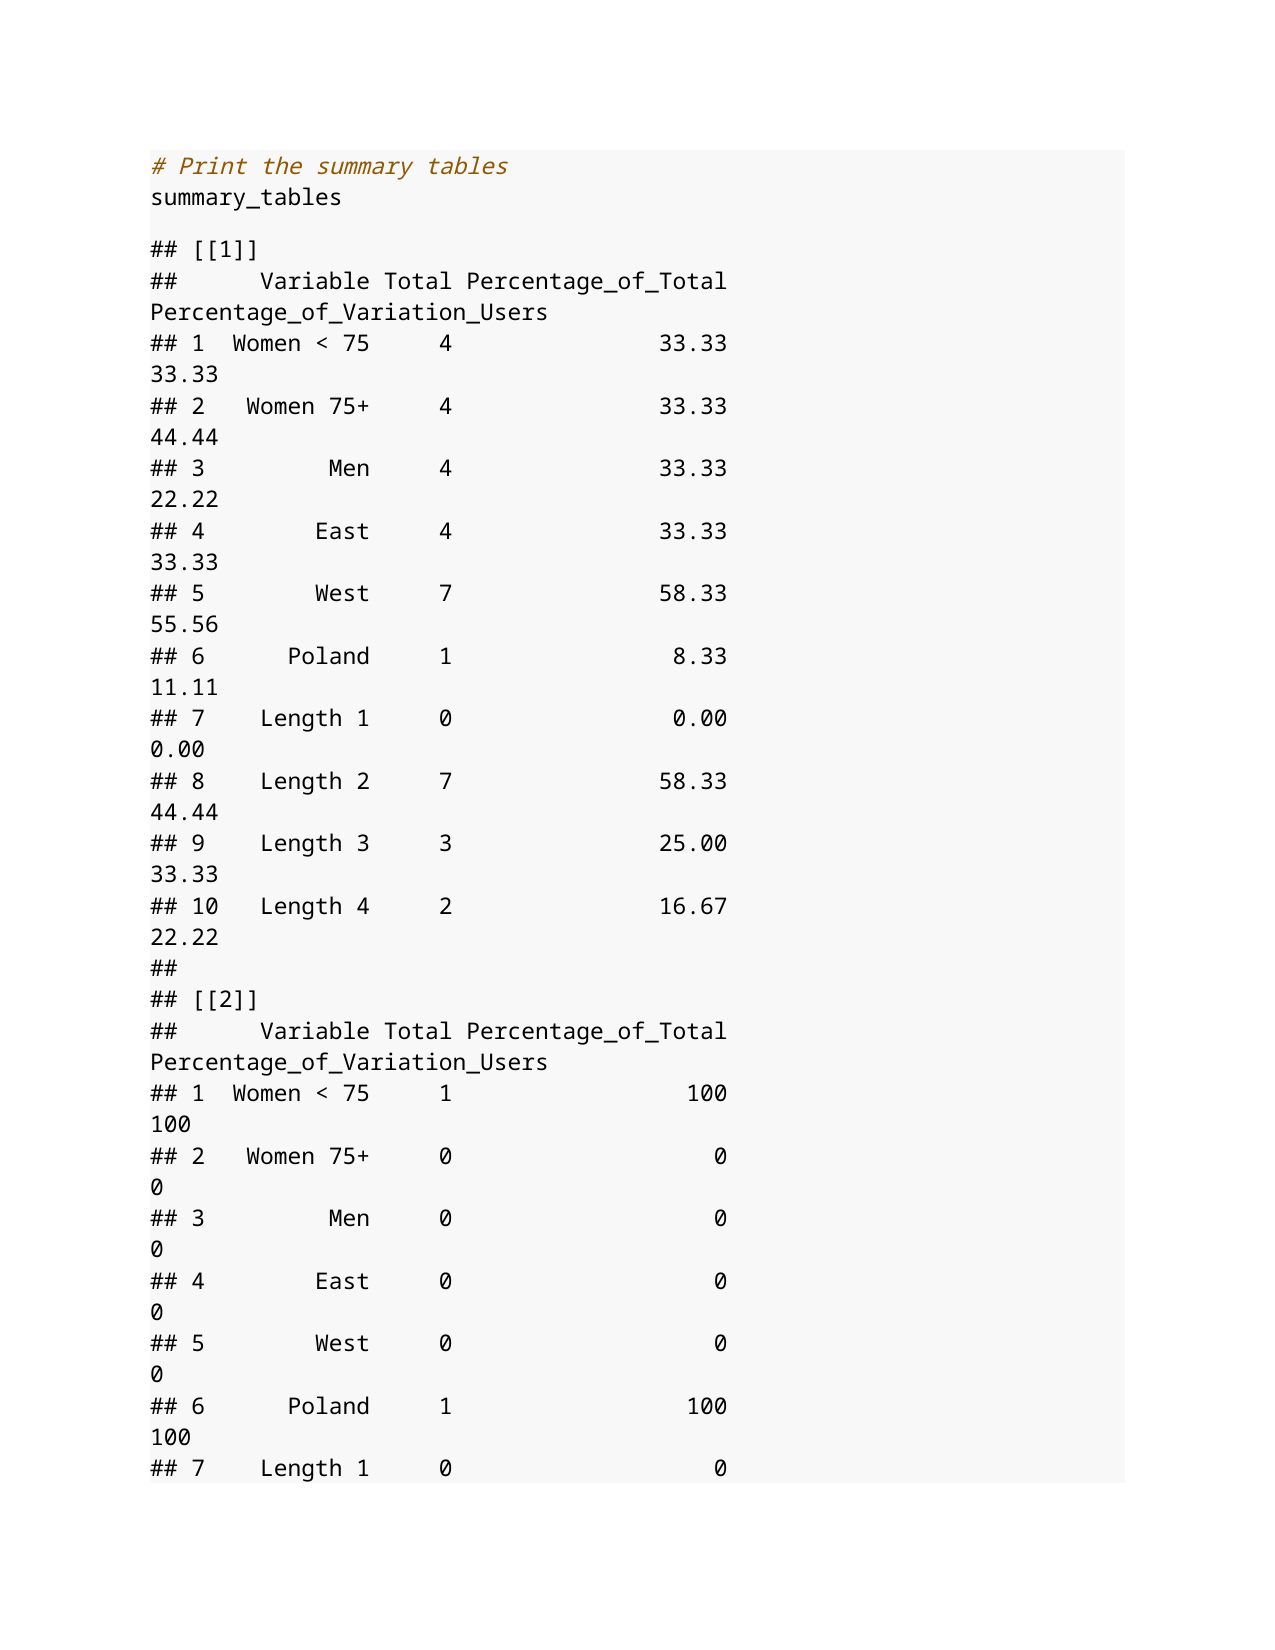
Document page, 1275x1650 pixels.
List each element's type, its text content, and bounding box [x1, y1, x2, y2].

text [150, 233, 1125, 1483]
